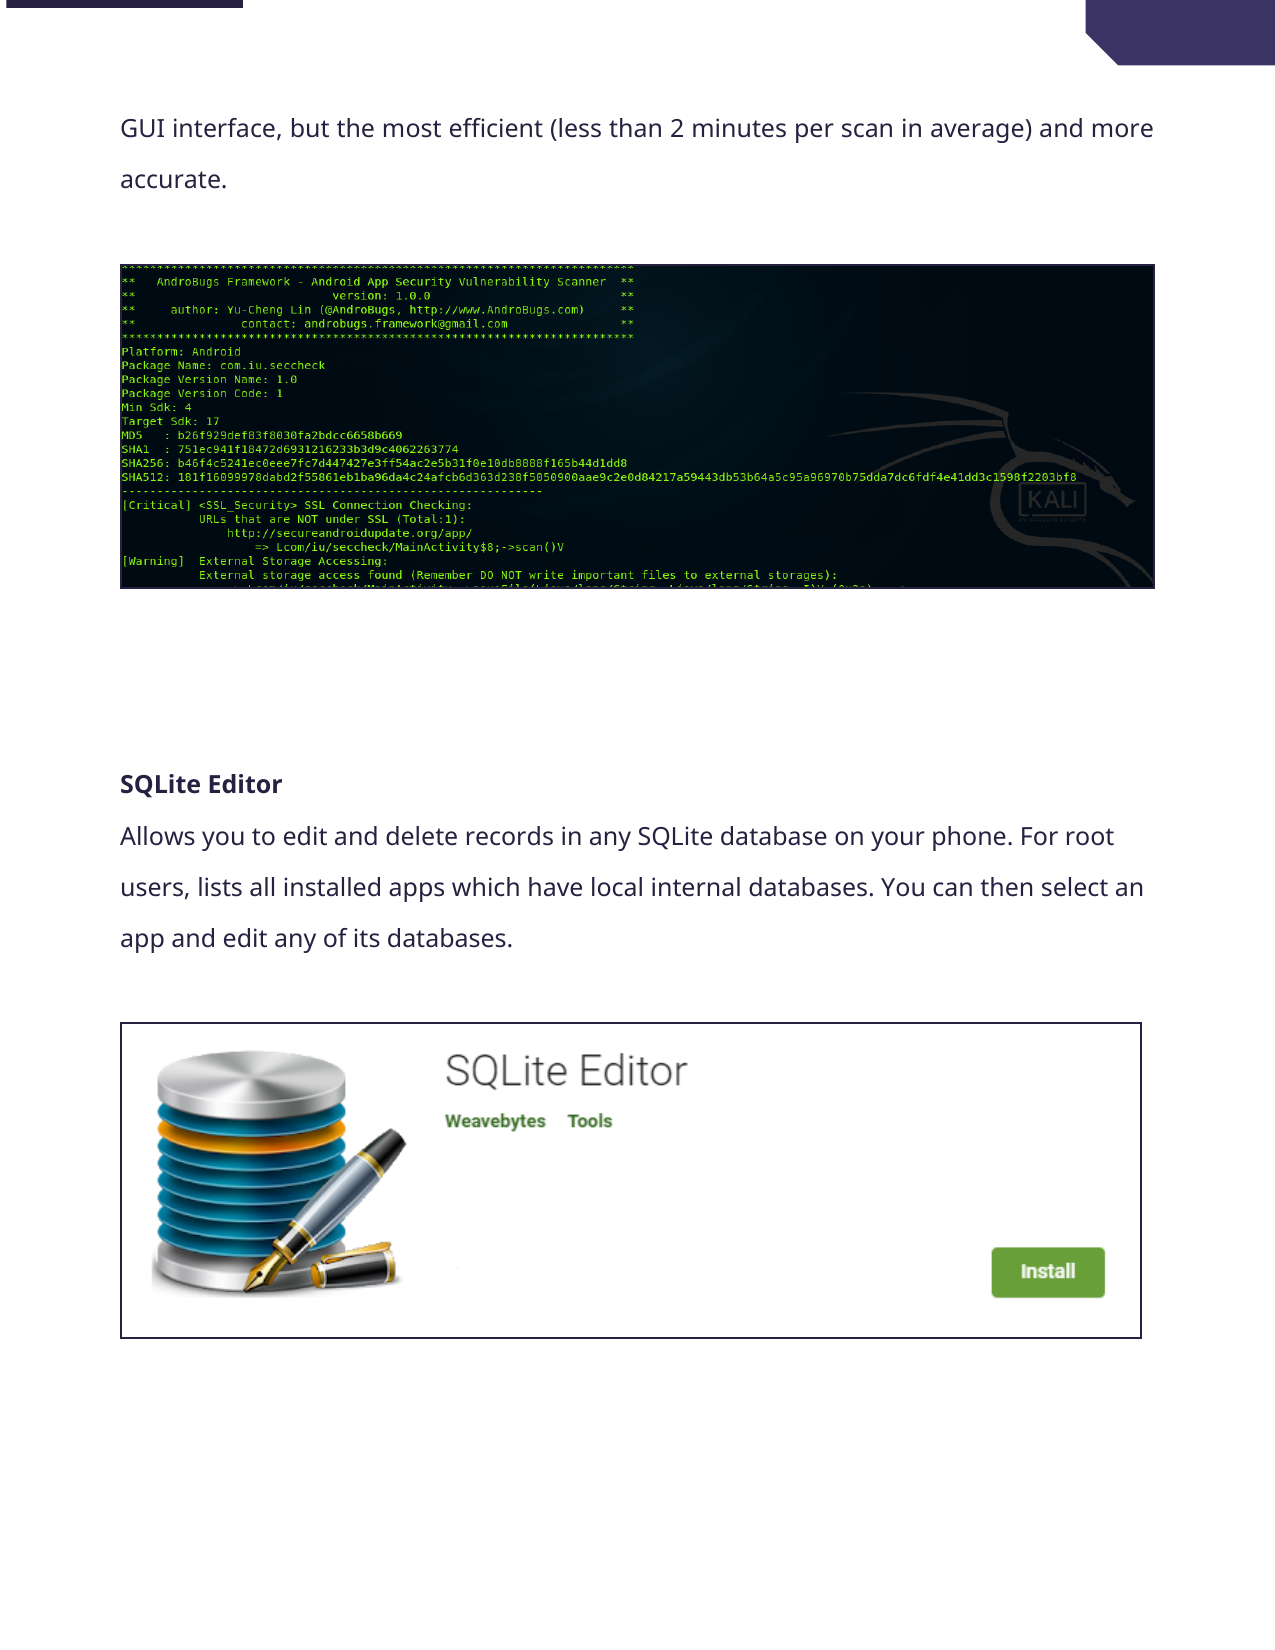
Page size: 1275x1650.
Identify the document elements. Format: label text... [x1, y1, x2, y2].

subtitle SQLite Editor [120, 767, 1155, 801]
picture [122, 266, 1153, 587]
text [120, 110, 1155, 196]
text Allows you to edit and delete records in any SQLite database on your phone. For root users, lists all installed apps which have local internal databases. You can then select an app and edit any of its databases. [120, 818, 1155, 954]
picture [122, 1024, 1140, 1337]
